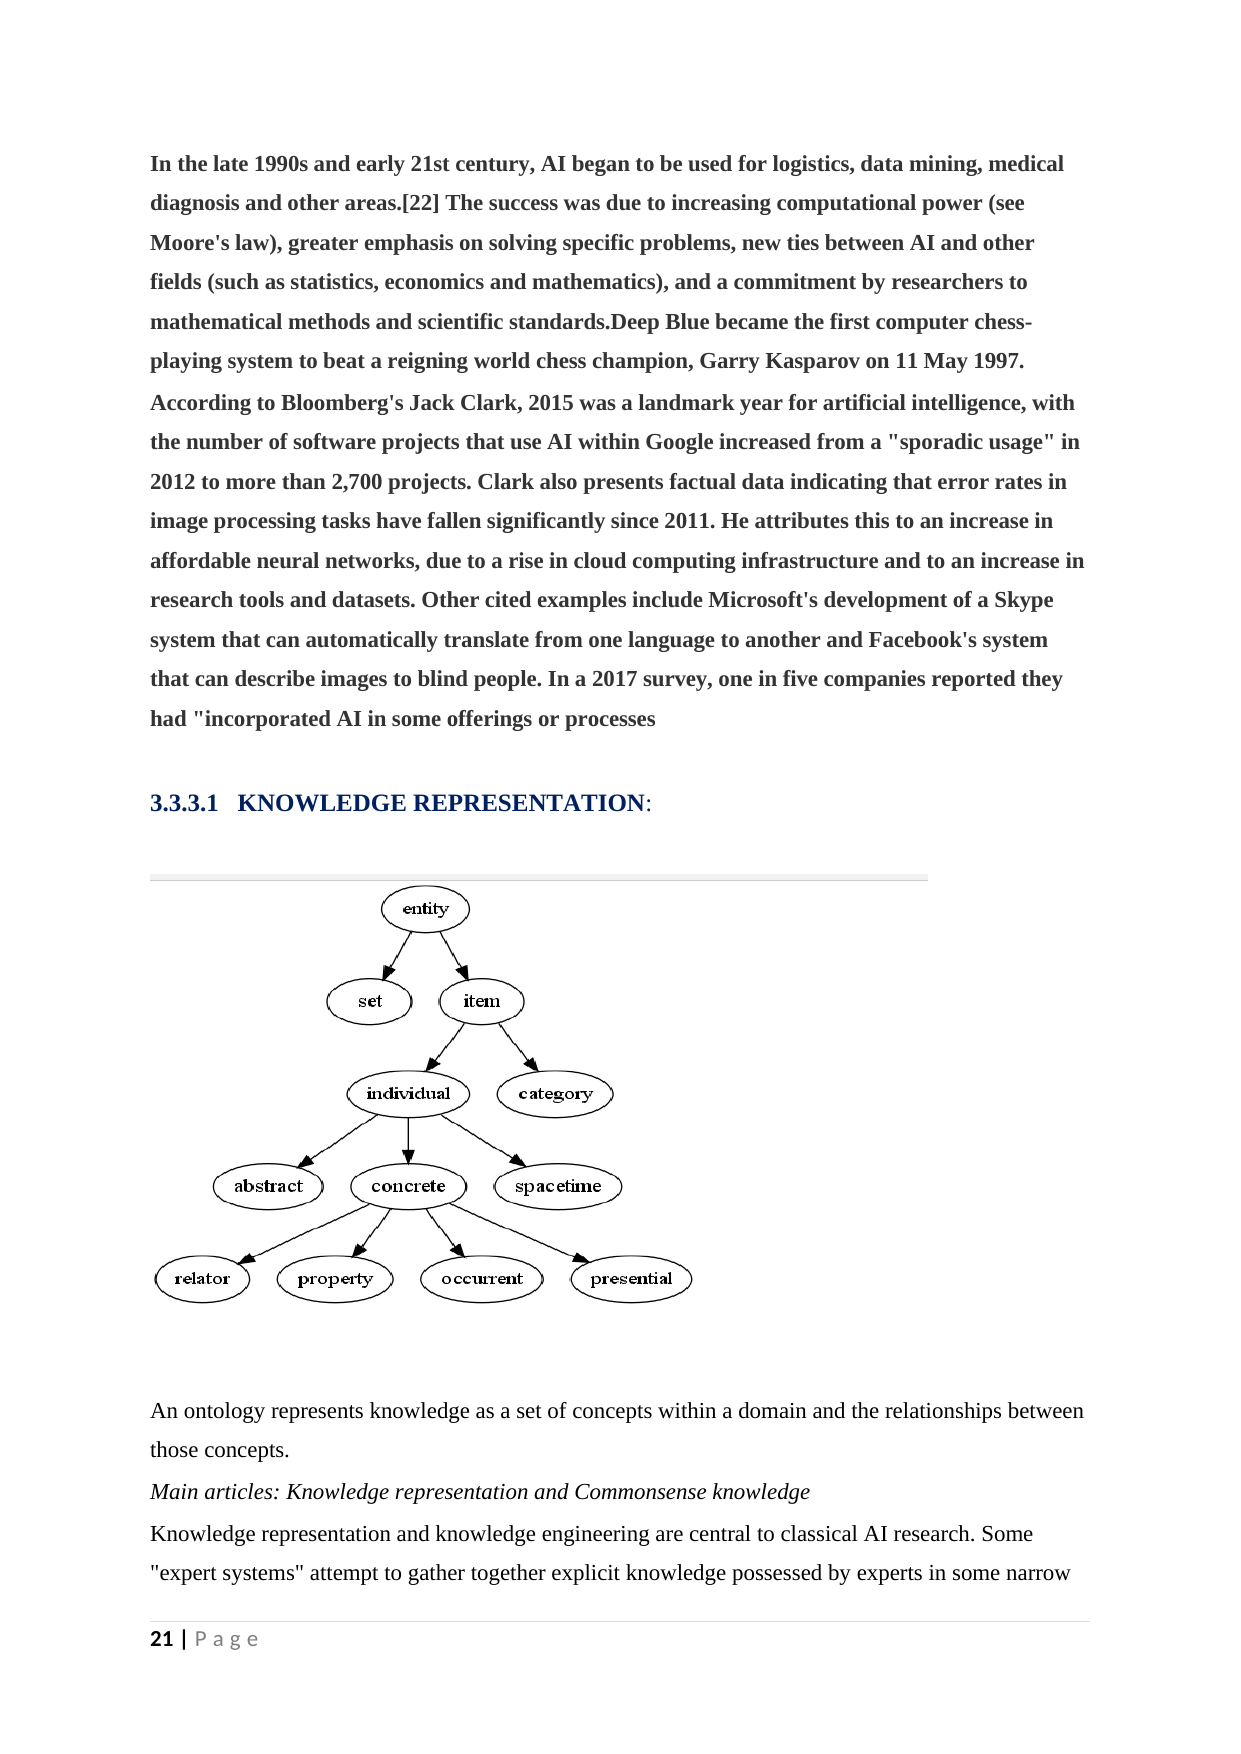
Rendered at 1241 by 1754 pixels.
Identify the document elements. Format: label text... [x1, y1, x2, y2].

text An ontology represents knowledge as a set of concepts within a domain and the relationships between those concepts. [150, 1397, 1090, 1463]
subtitle 3.3.3.1 KNOWLEDGE REPRESENTATION: [150, 788, 1090, 817]
text According to Bloomberg's Jack Clark, 2015 was a landmark year for artificial intelligence, with the number of software projects that use AI within Google increased from a "sporadic usage" in 2012 to more than 2,700 projects. Clark also presents factual data indicating that error rates in image processing tasks have fallen significantly since 2011. He attributes this to an increase in affordable neural networks, due to a rise in cloud computing infrastructure and to an increase in research tools and datasets. Other cited examples include Microsoft's development of a Skype system that can automatically translate from one language to another and Facebook's system that can describe images to blind people. In a 2017 survey, one in five companies reported they had "incorporated AI in some offerings or processes [150, 389, 1090, 731]
picture [150, 874, 929, 1381]
text In the late 1990s and early 21st century, AI began to be used for logistics, data mining, medical diagnosis and other areas.[22] The success was due to increasing computational power (see Moore's law), greater emphasis on solving specific problems, new ties between AI and other fields (such as statistics, economics and mathematics), and a commitment by researchers to mathematical methods and scientific standards.Deep Blue became the first computer chess-playing system to beat a reigning world chess champion, Garry Kasparov on 11 May 1997. [150, 150, 1090, 374]
text Main articles: Knowledge representation and Commonsense knowledge [150, 1478, 1090, 1504]
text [150, 1519, 1090, 1585]
